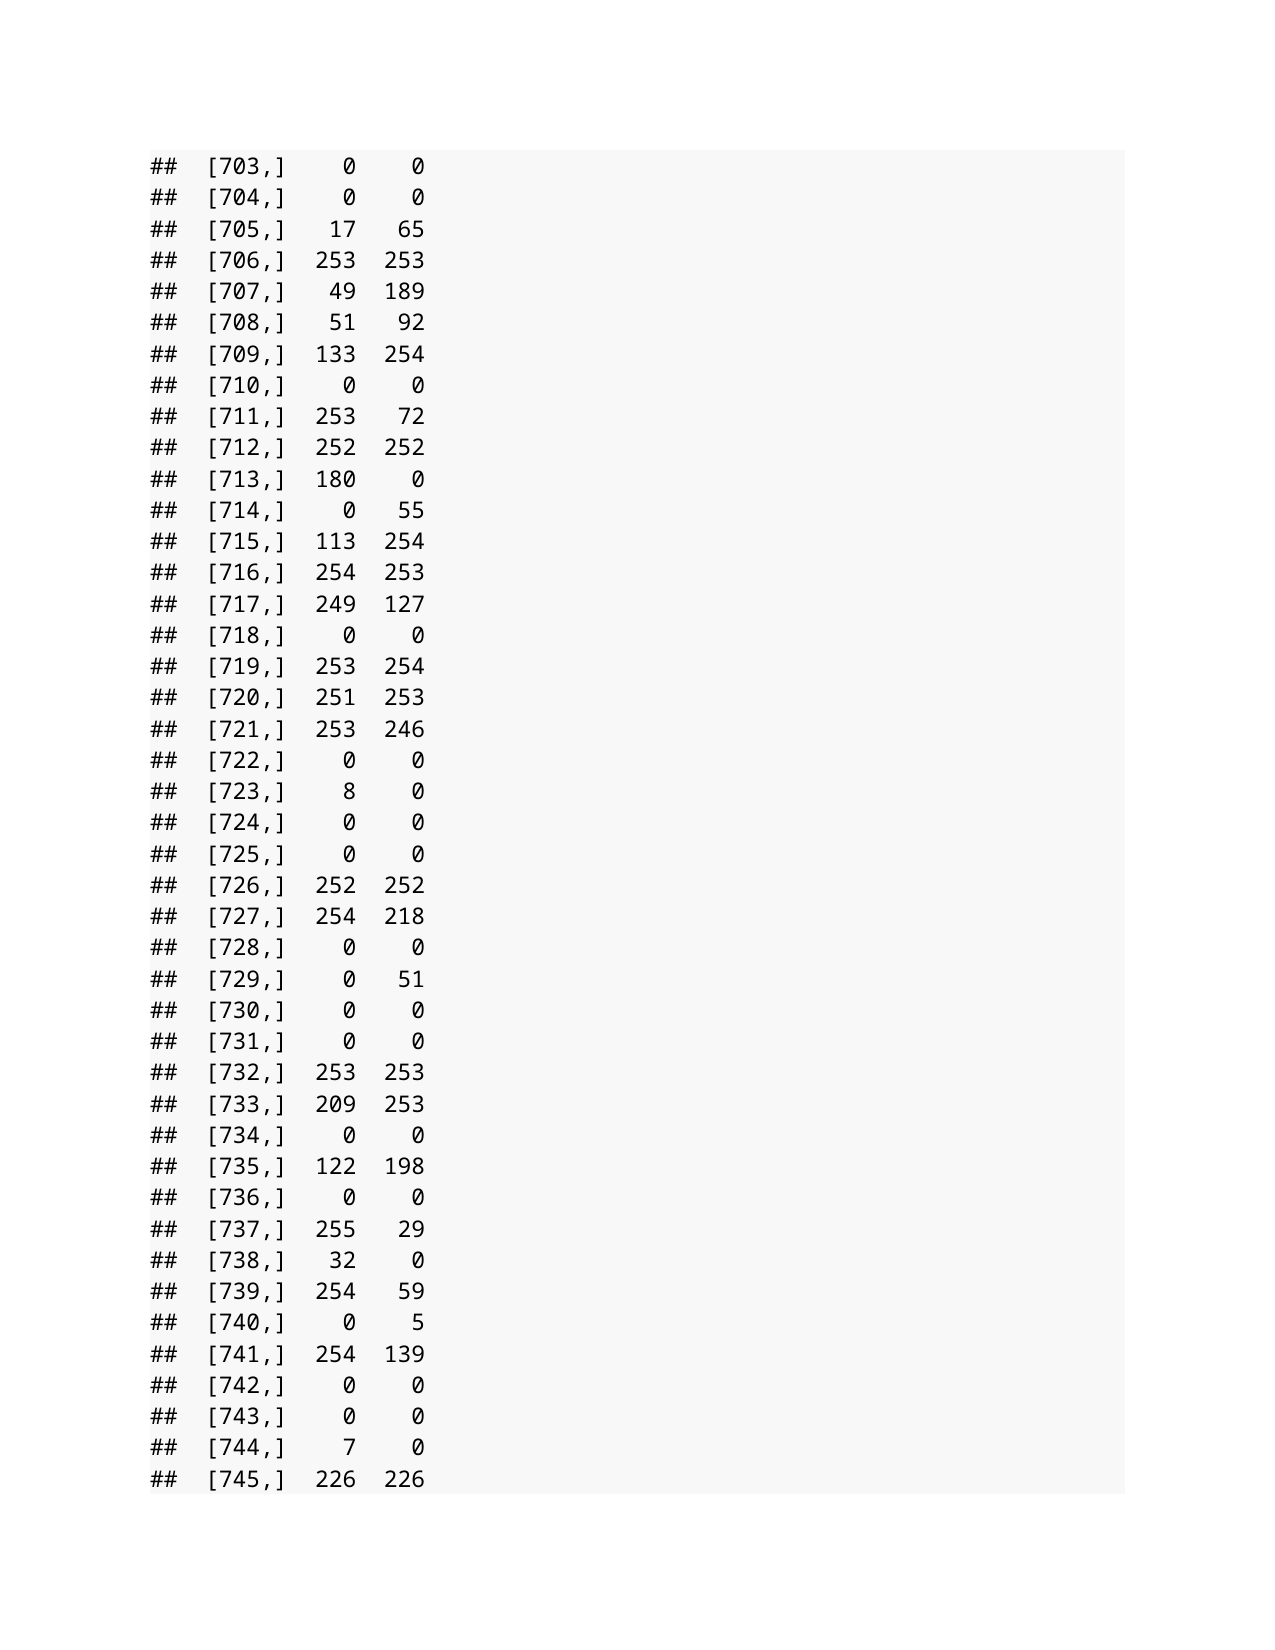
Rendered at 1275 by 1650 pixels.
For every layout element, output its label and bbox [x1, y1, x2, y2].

text [150, 150, 1125, 1494]
